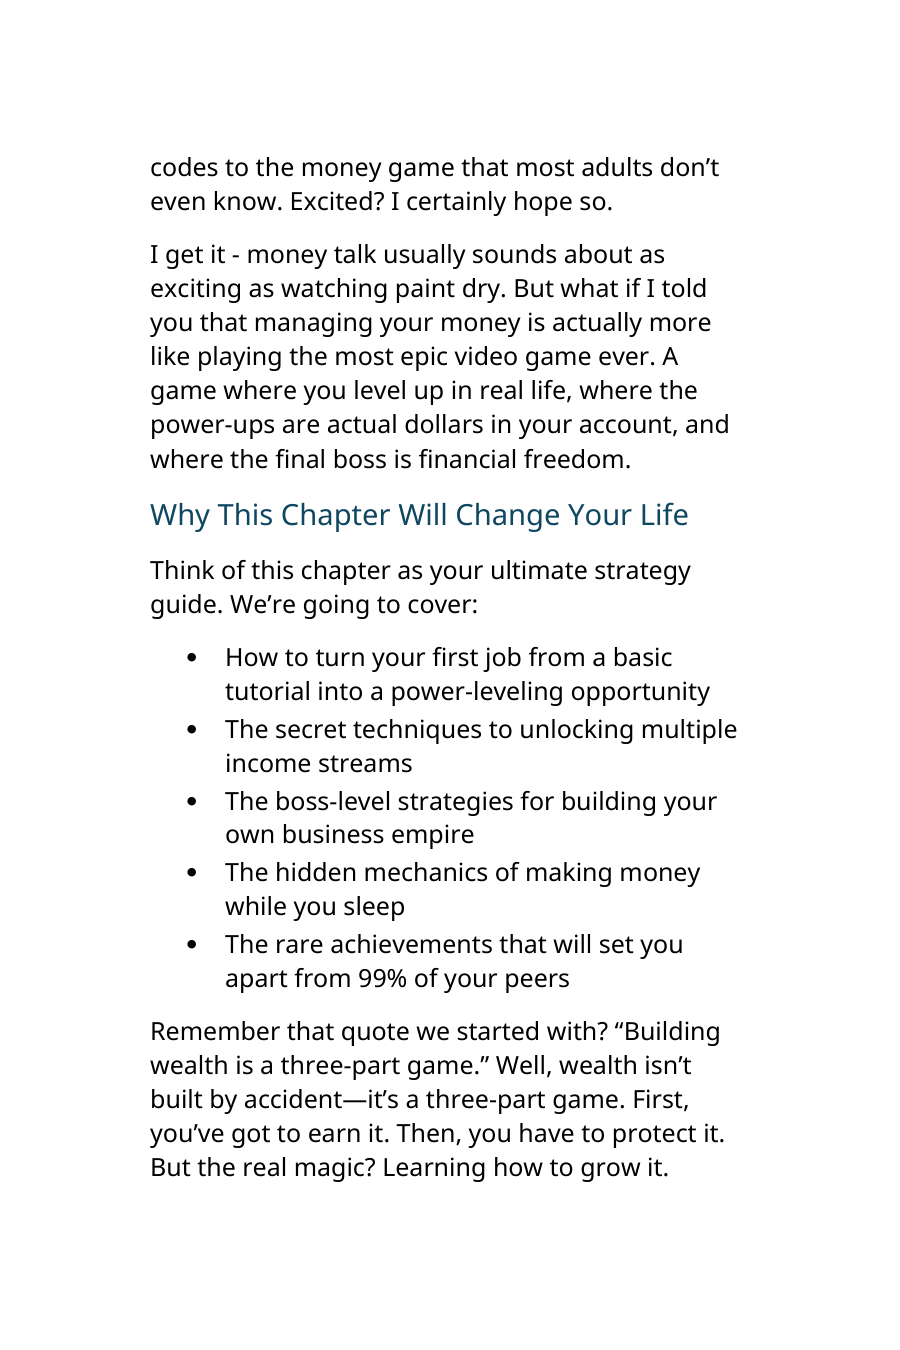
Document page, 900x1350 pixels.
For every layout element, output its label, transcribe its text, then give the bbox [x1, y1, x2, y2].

list The rare achievements that will set you apart from 99% of your peers [187, 927, 750, 995]
subtitle Why This Chapter Will Change Your Life [150, 494, 750, 534]
list The boss-level strategies for building your own business empire [187, 783, 750, 851]
list How to turn your first job from a basic tutorial into a power-leveling opportunity [187, 639, 750, 707]
list The secret techniques to unlocking multiple income streams [187, 711, 750, 779]
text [150, 1014, 750, 1184]
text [150, 150, 750, 218]
list The hidden mechanics of making money while you sleep [187, 855, 750, 923]
text Think of this chapter as your ultimate strategy guide. We’re going to cover: [150, 552, 750, 621]
text I get it - money talk usually sounds about as exciting as watching paint dry. But what if I told you that managing your money is actually more like playing the most epic video game ever. A game where you level up in real life, where the power-ups are actual dollars in your account, and where the final boss is financial freedom. [150, 237, 750, 475]
